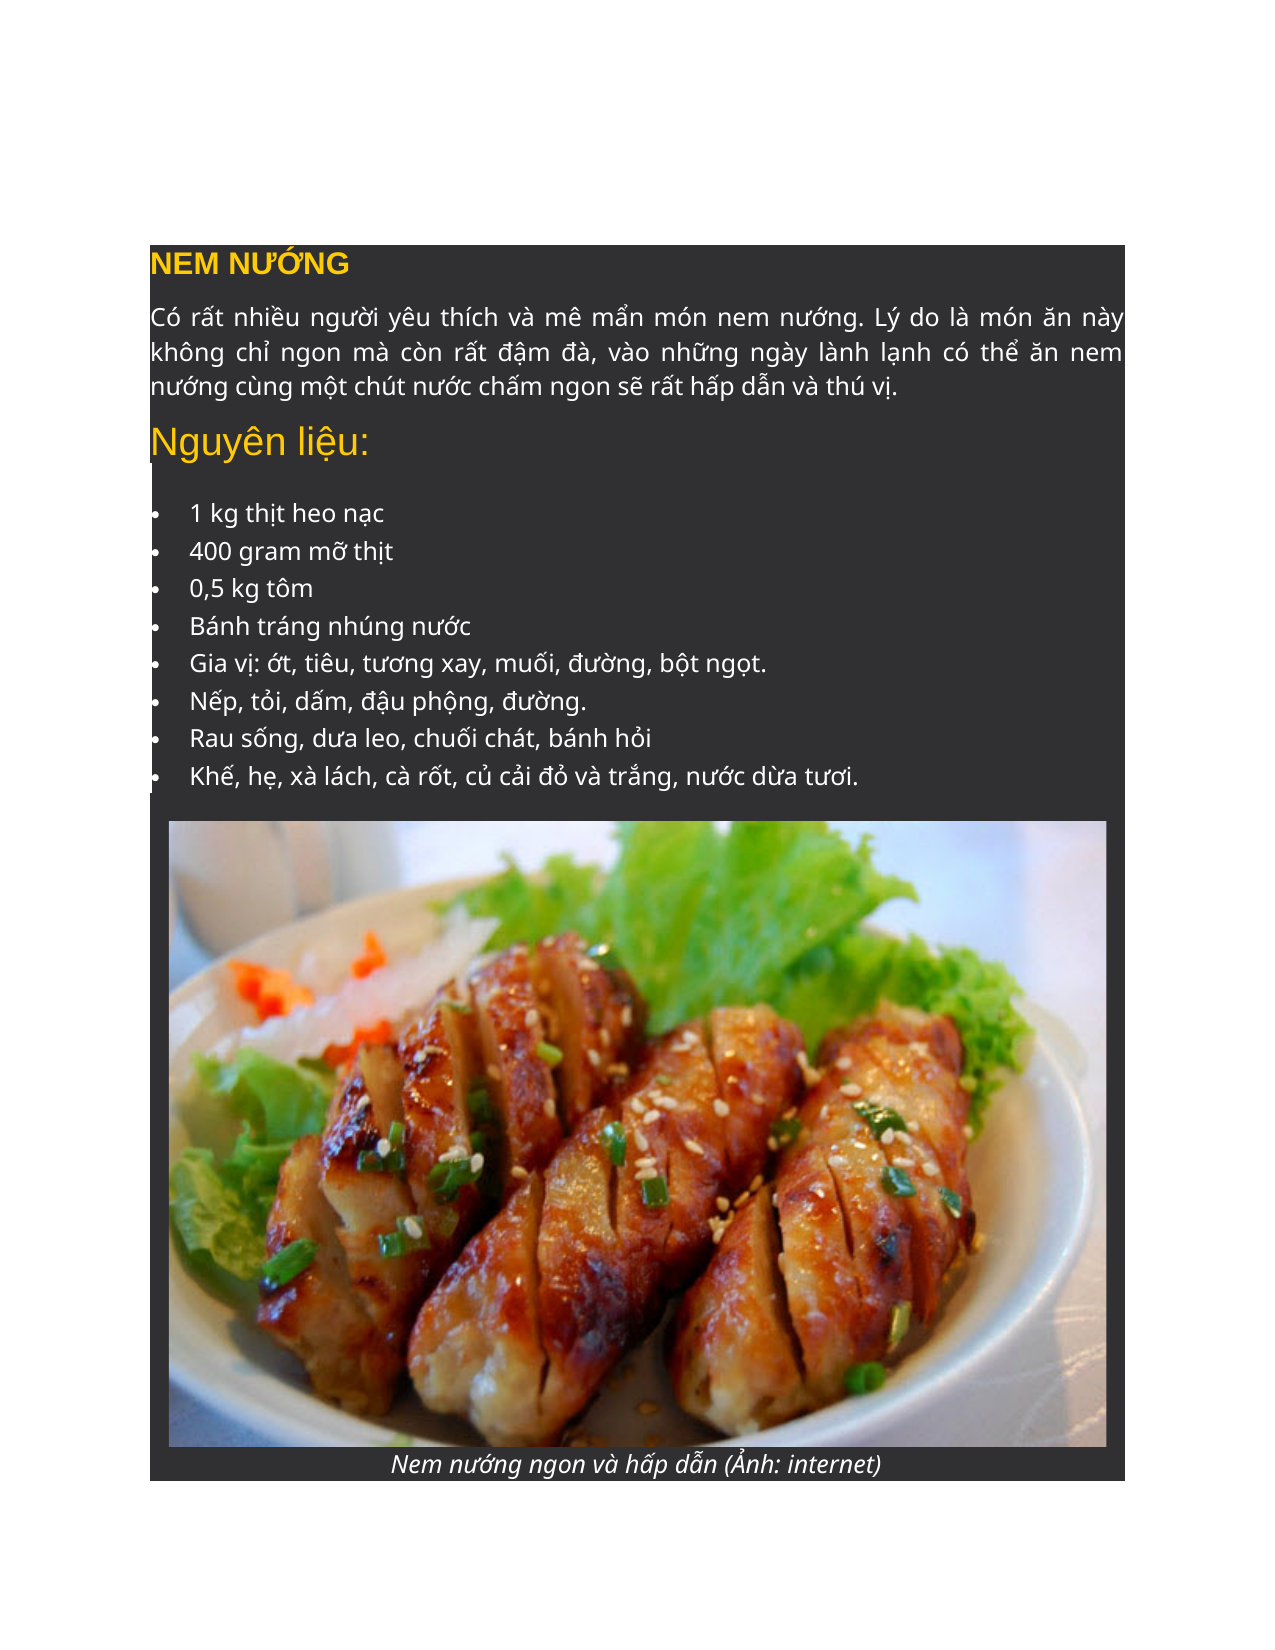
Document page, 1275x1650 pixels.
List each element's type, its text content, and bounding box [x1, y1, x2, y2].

list 1 kg thịt heo nạc [152, 493, 1125, 530]
list Khế, hẹ, xà lách, cà rốt, củ cải đỏ và trắng, nước dừa tươi. [152, 755, 1125, 793]
picture [168, 821, 1107, 1447]
text Có rất nhiều người yêu thích và mê mẩn món nem nướng. Lý do là món ăn này không chỉ ngon mà còn rất đậm đà, vào những ngày lành lạnh có thể ăn nem nướng cùng một chút nước chấm ngon sẽ rất hấp dẫn và thú vị. [150, 300, 1125, 402]
list Gia vị: ớt, tiêu, tương xay, muối, đường, bột ngọt. [152, 643, 1125, 680]
subtitle Nguyên liệu: [150, 418, 1125, 463]
list Nếp, tỏi, dấm, đậu phộng, đường. [152, 680, 1125, 718]
list Rau sống, dưa leo, chuối chát, bánh hỏi [152, 718, 1125, 755]
list 0,5 kg tôm [152, 568, 1125, 605]
list 400 gram mỡ thịt [152, 530, 1125, 568]
list Bánh tráng nhúng nước [152, 605, 1125, 643]
subtitle NEM NƯỚNG [150, 245, 1125, 281]
